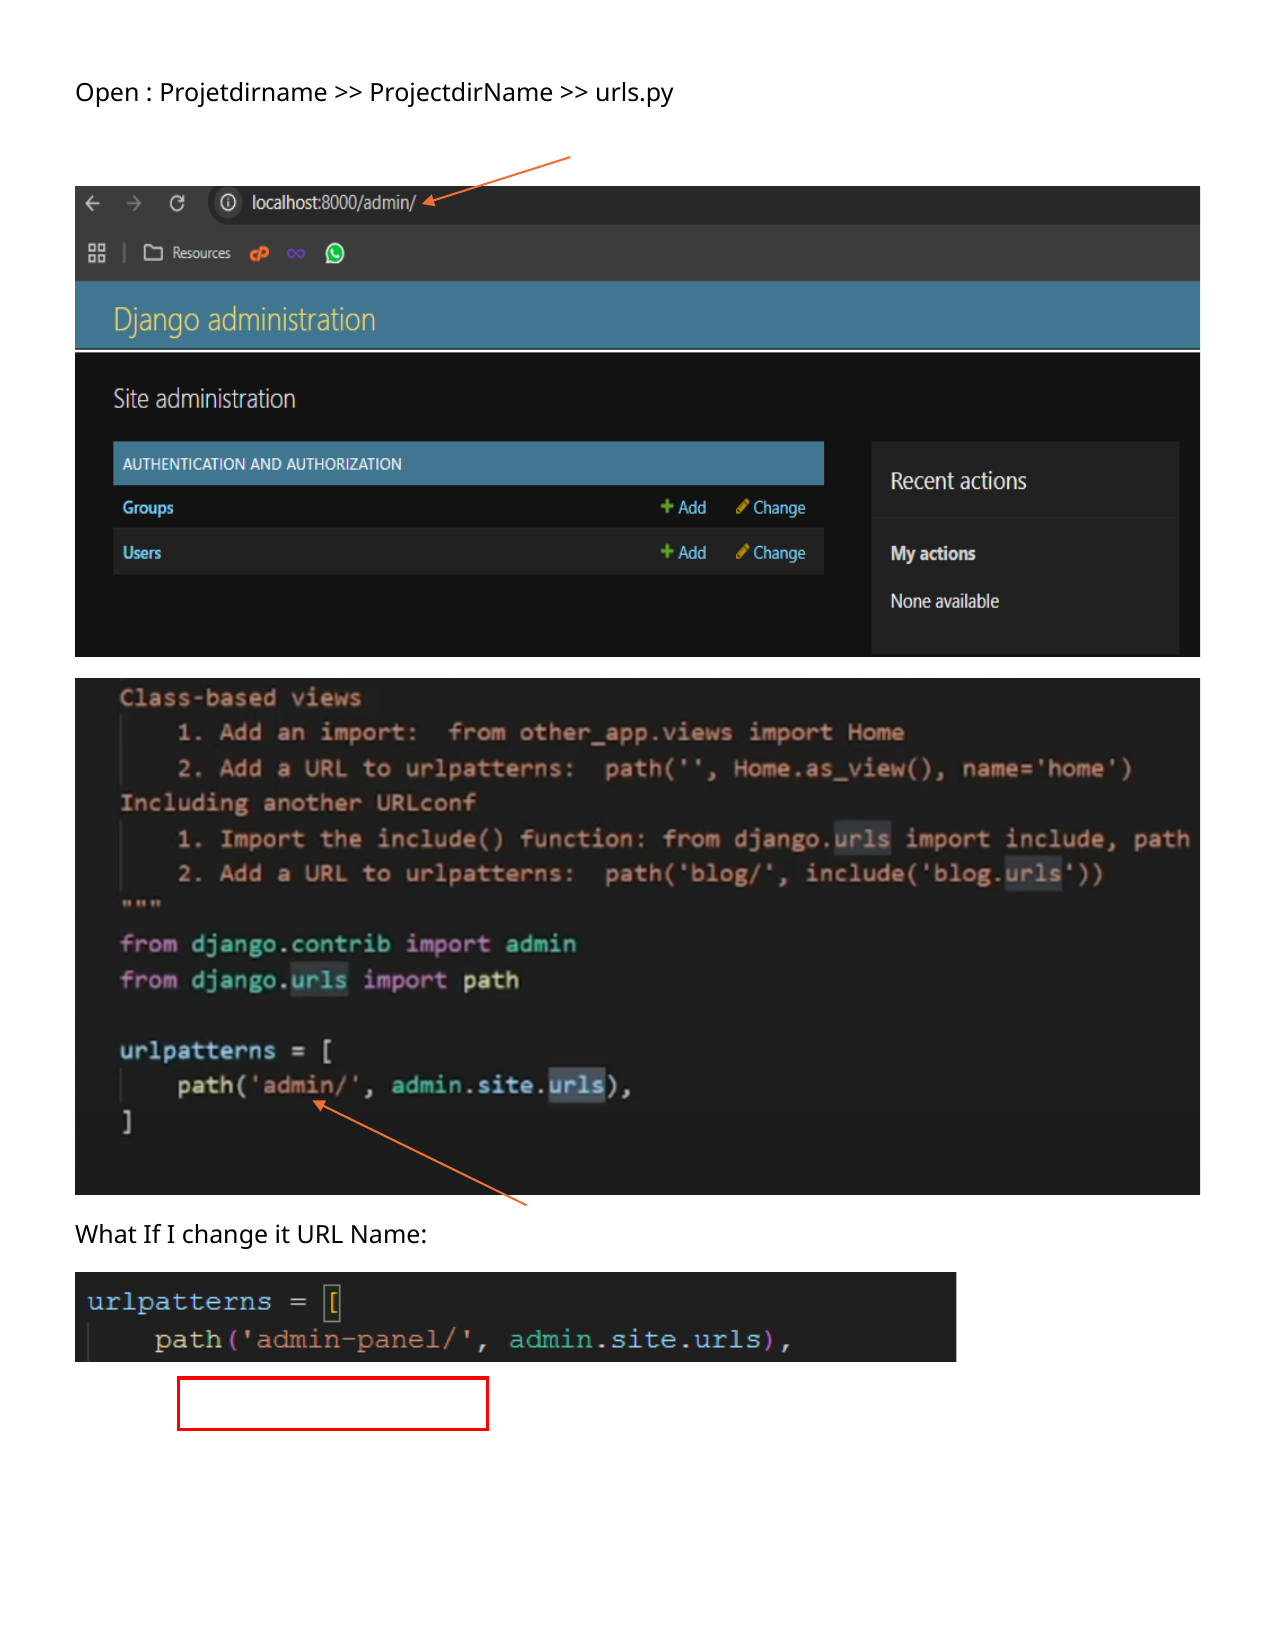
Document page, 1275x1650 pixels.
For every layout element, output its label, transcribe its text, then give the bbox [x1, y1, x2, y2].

text Open : Projetdirname >> ProjectdirName >> urls.py [75, 75, 1200, 109]
picture [75, 186, 1200, 657]
picture [75, 1272, 957, 1362]
text What If I change it URL Name: [75, 1217, 1200, 1251]
picture [75, 678, 1200, 1195]
